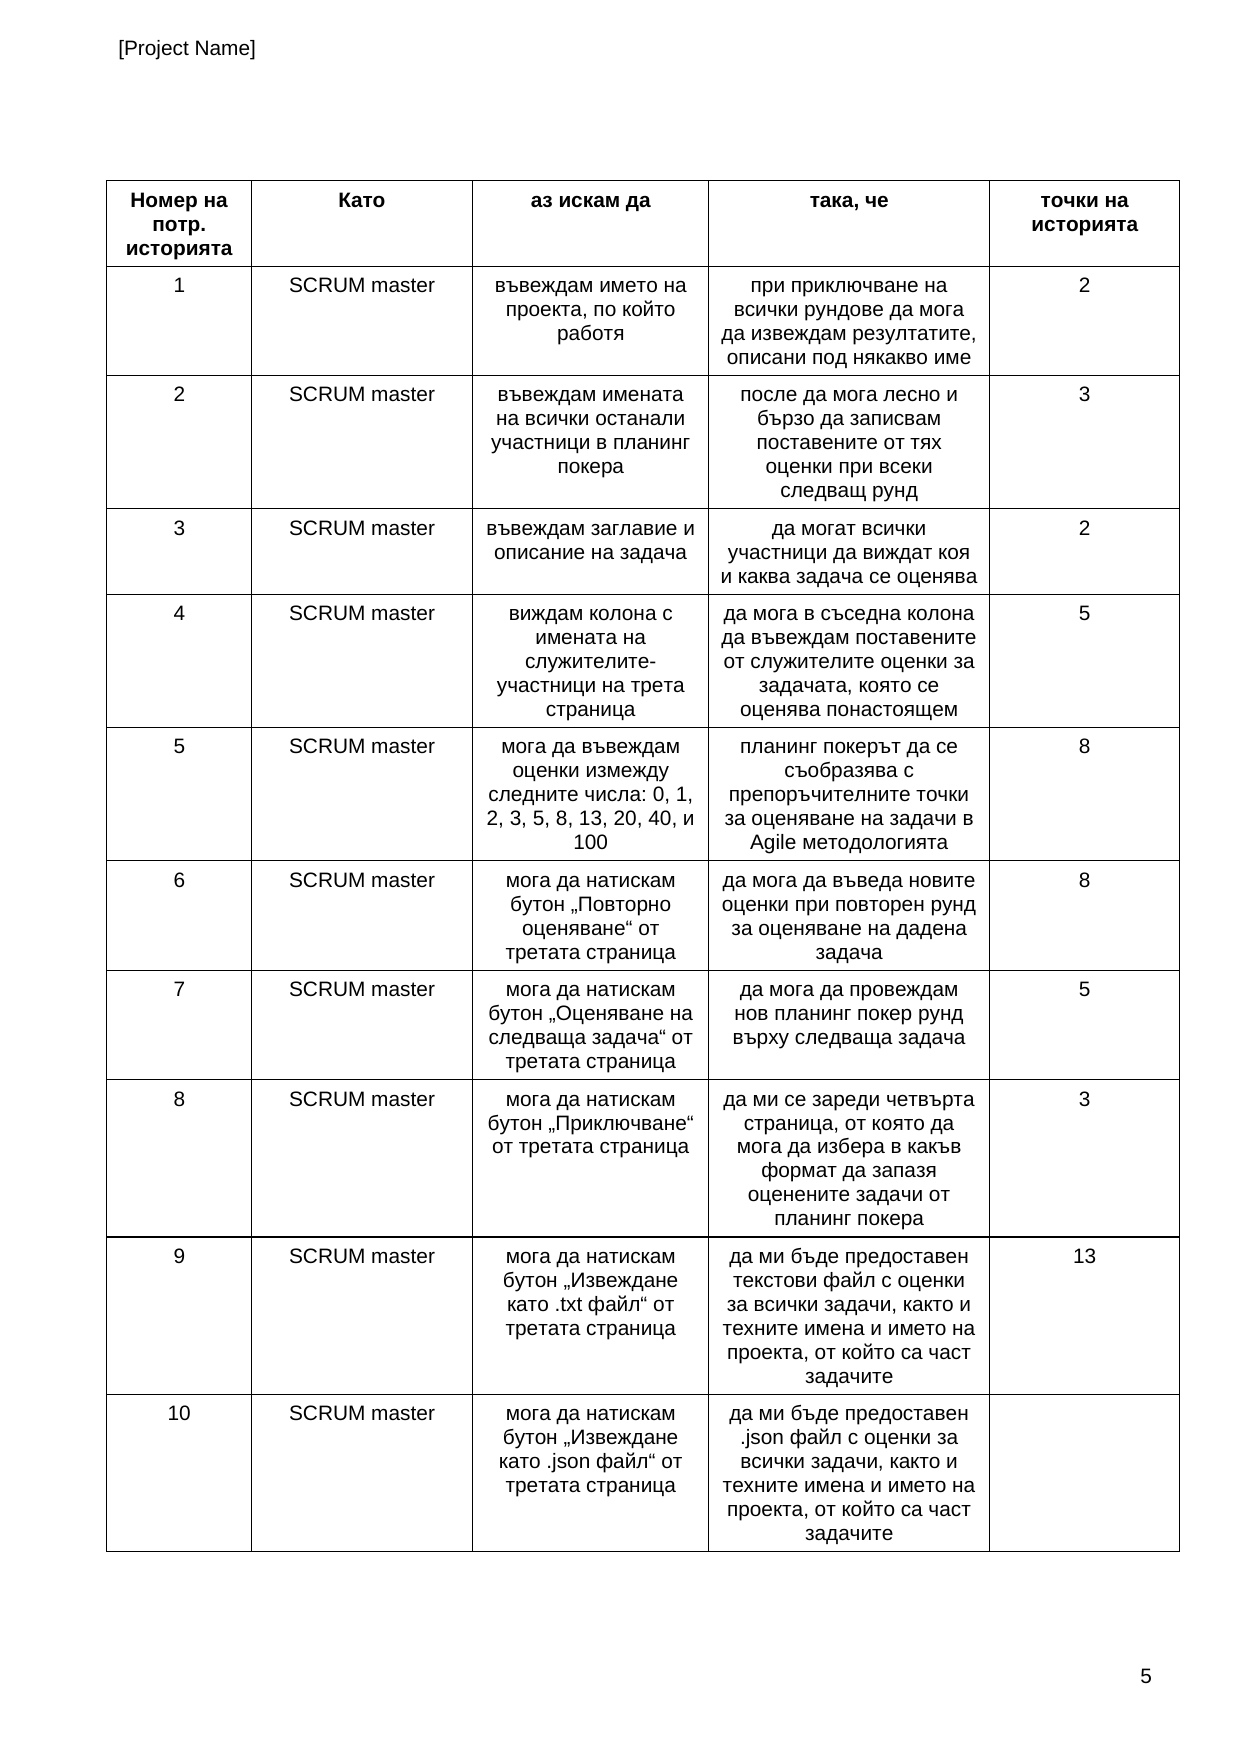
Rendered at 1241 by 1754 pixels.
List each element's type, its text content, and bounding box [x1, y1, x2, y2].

table_cell 7 [107, 971, 251, 1079]
table_cell 10 [107, 1395, 251, 1551]
table_cell въвеждам имената на всички останали участници в планинг покера [473, 376, 708, 508]
table_cell 6 [107, 861, 251, 970]
table_cell 8 [990, 861, 1179, 970]
table_cell при приключване на всички рундове да мога да извеждам резултатите, описани под някакво име [709, 267, 989, 375]
table_cell 9 [107, 1238, 251, 1394]
table_cell 2 [990, 267, 1179, 375]
table_cell мога да натискам бутон „Оценяване на следваща задача“ от третата страница [473, 971, 708, 1079]
table_cell SCRUM master [252, 509, 472, 594]
table_cell 13 [990, 1238, 1179, 1394]
table_cell да могат всички участници да виждат коя и каква задача се оценява [709, 509, 989, 594]
table_cell SCRUM master [252, 971, 472, 1079]
table_cell мога да въвеждам оценки измежду следните числа: 0, 1, 2, 3, 5, 8, 13, 20, 40, и 100 [473, 728, 708, 860]
table_cell 3 [107, 509, 251, 594]
table_cell планинг покерът да се съобразява с препоръчителните точки за оценяване на задачи в Agile методологията [709, 728, 989, 860]
table_cell SCRUM master [252, 728, 472, 860]
table_cell въвеждам името на проекта, по който работя [473, 267, 708, 375]
table_cell SCRUM master [252, 1395, 472, 1551]
table_cell 8 [990, 728, 1179, 860]
table_cell да мога да провеждам нов планинг покер рунд върху следваща задача [709, 971, 989, 1079]
table_header точки на историята [990, 181, 1179, 266]
table_cell да мога в съседна колона да въвеждам поставените от служителите оценки за задачата, която се оценява понастоящем [709, 595, 989, 727]
table_cell да ми бъде предоставен текстови файл с оценки за всички задачи, както и техните имена и името на проекта, от който са част задачите [709, 1238, 989, 1394]
table_cell мога да натискам бутон „Извеждане като .json файл“ от третата страница [473, 1395, 708, 1551]
table_cell 1 [107, 267, 251, 375]
table_cell да мога да въведа новите оценки при повторен рунд за оценяване на дадена задача [709, 861, 989, 970]
table_cell SCRUM master [252, 376, 472, 508]
table_cell SCRUM master [252, 267, 472, 375]
table_header аз искам да [473, 181, 708, 266]
table_cell мога да натискам бутон „Приключване“ от третата страница [473, 1080, 708, 1236]
table_cell 4 [107, 595, 251, 727]
table_cell после да мога лесно и бързо да записвам поставените от тях оценки при всеки следващ рунд [709, 376, 989, 508]
table_cell виждам колона с имената на служителите-участници на трета страница [473, 595, 708, 727]
table_cell SCRUM master [252, 1080, 472, 1236]
table_cell 8 [107, 1080, 251, 1236]
table_cell 2 [107, 376, 251, 508]
table_header така, че [709, 181, 989, 266]
table_cell 5 [990, 971, 1179, 1079]
table_header Номер на потр. историята [107, 181, 251, 266]
table_cell 5 [990, 595, 1179, 727]
table_header Като [252, 181, 472, 266]
table_cell мога да натискам бутон „Извеждане като .txt файл“ от третата страница [473, 1238, 708, 1394]
table_cell SCRUM master [252, 861, 472, 970]
table_cell SCRUM master [252, 1238, 472, 1394]
table_cell 5 [107, 728, 251, 860]
table_cell да ми се зареди четвърта страница, от която да мога да избера в какъв формат да запазя оценените задачи от планинг покера [709, 1080, 989, 1236]
table_cell 3 [990, 1080, 1179, 1236]
table_cell въвеждам заглавие и описание на задача [473, 509, 708, 594]
table_cell да ми бъде предоставен .json файл с оценки за всички задачи, както и техните имена и името на проекта, от който са част задачите [709, 1395, 989, 1551]
table_cell [990, 1395, 1179, 1551]
table_cell 2 [990, 509, 1179, 594]
table_cell мога да натискам бутон „Повторно оценяване“ от третата страница [473, 861, 708, 970]
table_cell SCRUM master [252, 595, 472, 727]
table_cell 3 [990, 376, 1179, 508]
